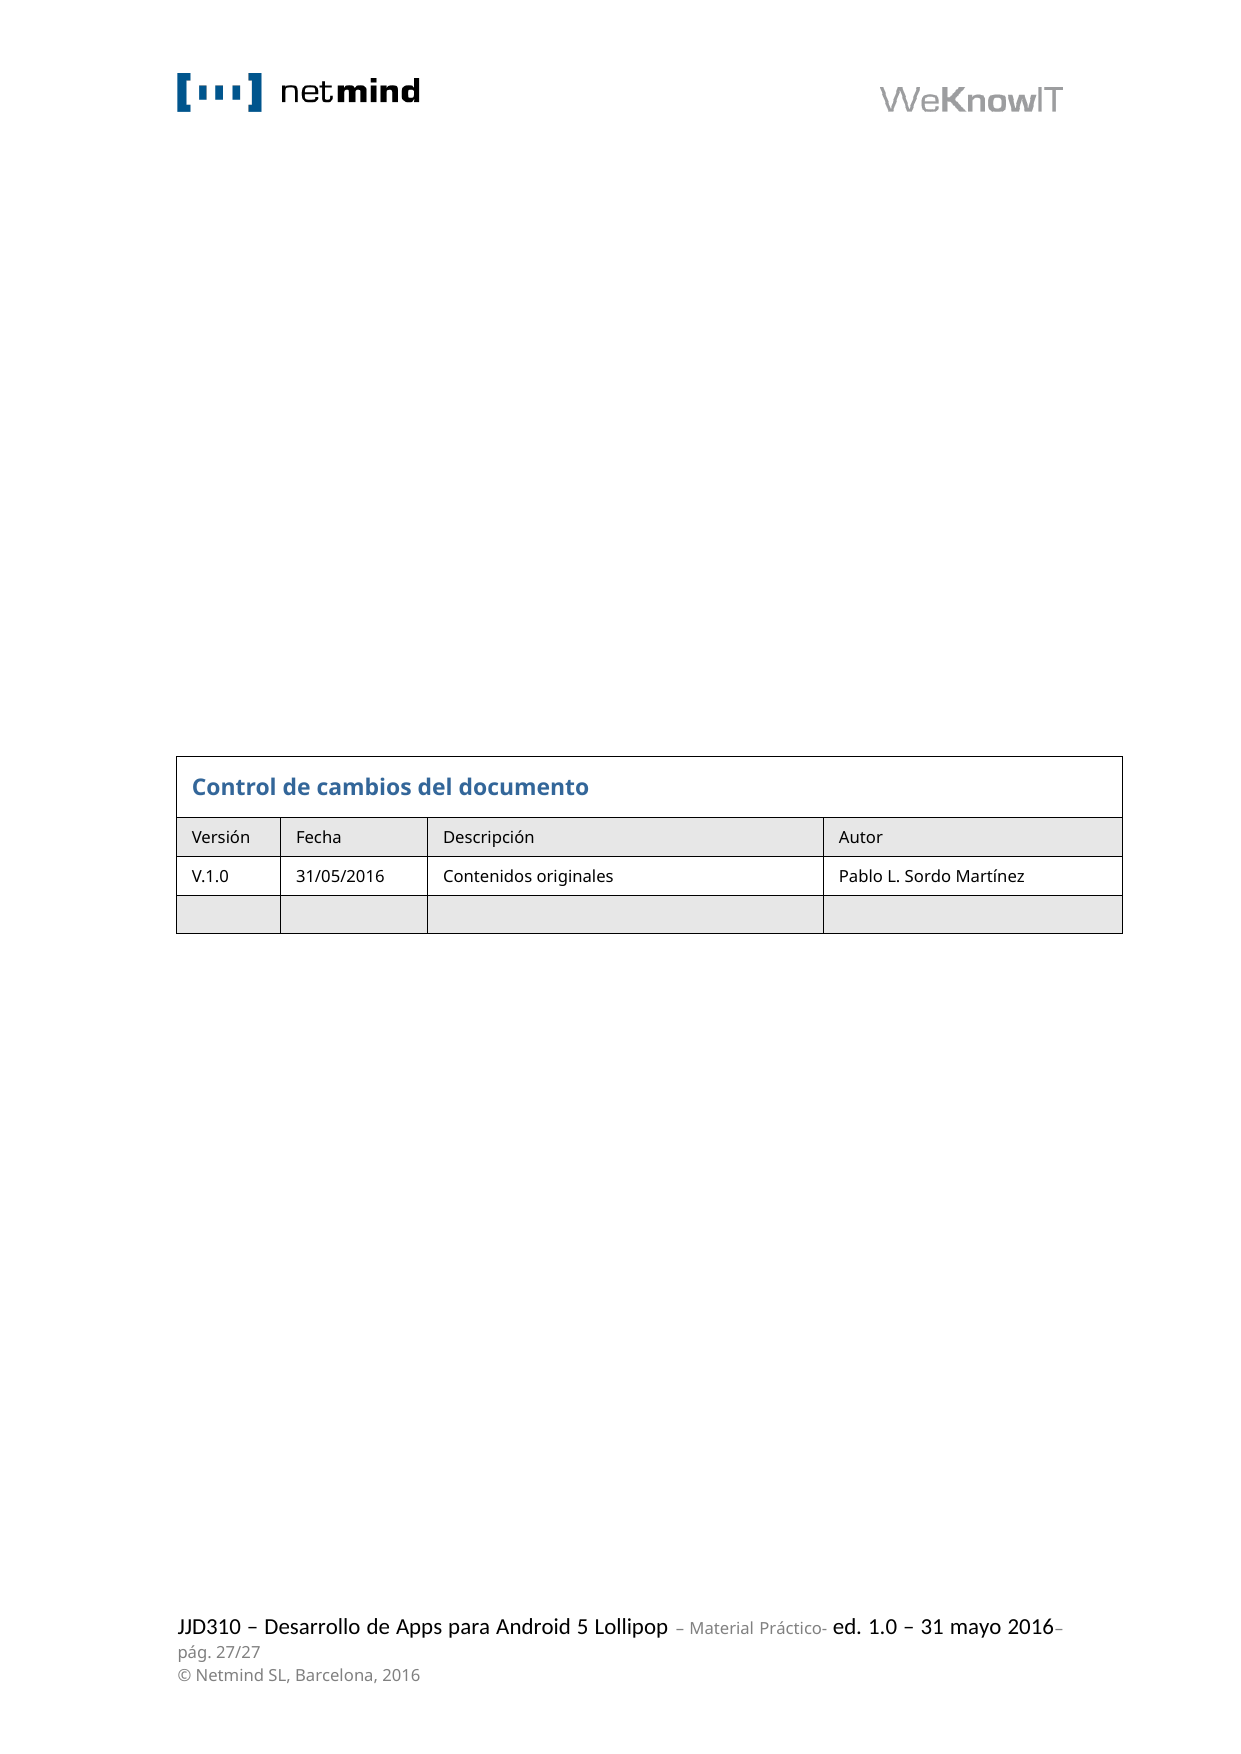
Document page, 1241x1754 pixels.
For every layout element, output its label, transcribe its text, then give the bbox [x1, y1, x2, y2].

table_cell Contenidos originales [428, 857, 823, 894]
table_cell [281, 896, 427, 933]
table_cell Autor [824, 818, 1122, 856]
table_cell Pablo L. Sordo Martínez [824, 857, 1122, 894]
picture [880, 87, 1063, 112]
table_cell [428, 896, 823, 933]
table_cell Versión [177, 818, 280, 856]
table_cell [177, 896, 280, 933]
table_cell V.1.0 [177, 857, 280, 894]
table_cell Fecha [281, 818, 427, 856]
picture [177, 73, 420, 112]
table_cell Descripción [428, 818, 823, 856]
table_cell 31/05/2016 [281, 857, 427, 894]
table_header Control de cambios del documento [177, 757, 1122, 817]
table_cell [824, 896, 1122, 933]
